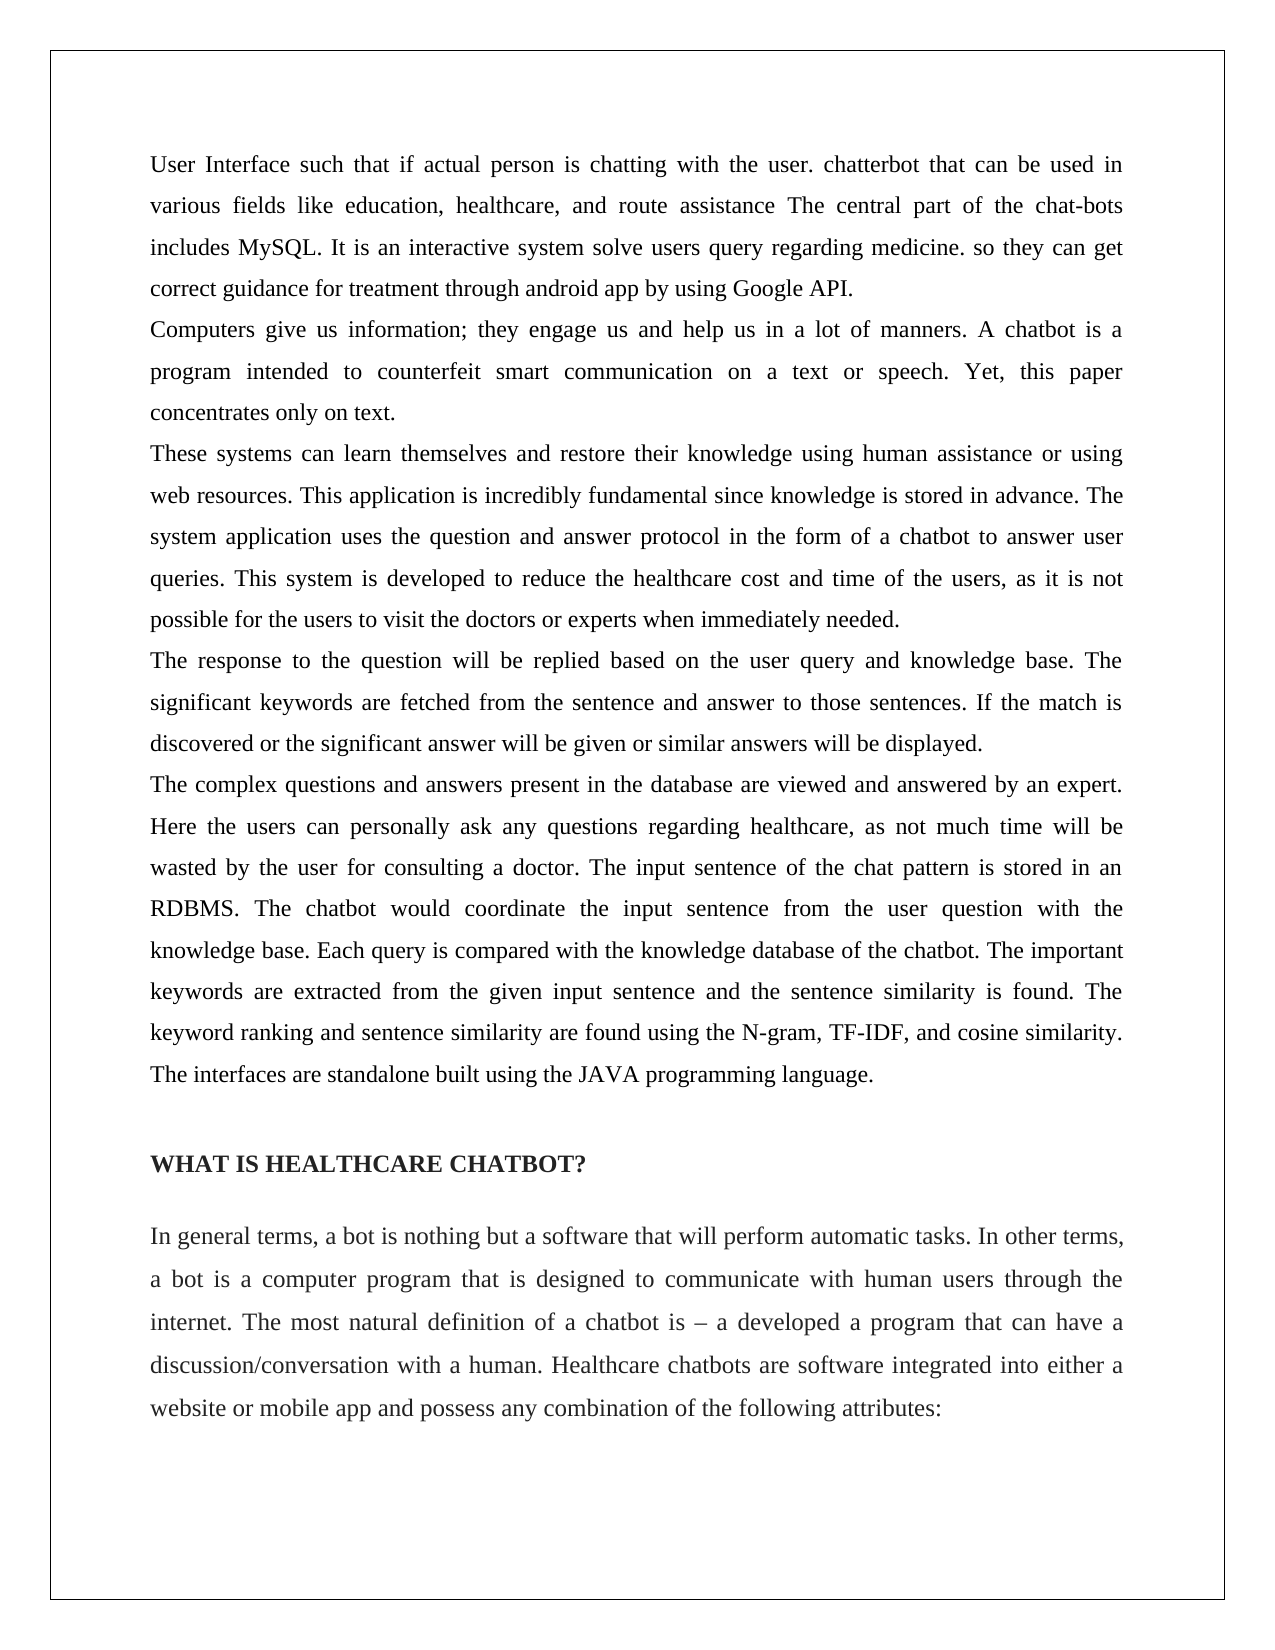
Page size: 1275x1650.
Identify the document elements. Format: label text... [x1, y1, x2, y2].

text Computers give us information; they engage us and help us in a lot of manners. A chatbot is a program intended to counterfeit smart communication on a text or speech. Yet, this paper concentrates only on text. [150, 315, 1125, 426]
text These systems can learn themselves and restore their knowledge using human assistance or using web resources. This application is incredibly fundamental since knowledge is stored in advance. The system application uses the question and answer protocol in the form of a chatbot to answer user queries. This system is developed to reduce the healthcare cost and time of the users, as it is not possible for the users to visit the doctors or experts when immediately needed. [150, 439, 1125, 632]
text The complex questions and answers present in the database are viewed and answered by an expert. Here the users can personally ask any questions regarding healthcare, as not much time will be wasted by the user for consulting a doctor. The input sentence of the chat pattern is stored in an RDBMS. The chatbot would coordinate the input sentence from the user question with the knowledge base. Each query is compared with the knowledge database of the chatbot. The important keywords are extracted from the given input sentence and the sentence similarity is found. The keyword ranking and sentence similarity are found using the N-gram, TF-IDF, and cosine similarity. The interfaces are standalone built using the JAVA programming language. [150, 770, 1125, 1087]
text In general terms, a bot is nothing but a software that will perform automatic tasks. In other terms, a bot is a computer program that is designed to communicate with human users through the internet. The most natural definition of a chatbot is – a developed a program that can have a discussion/conversation with a human. Healthcare chatbots are software integrated into either a website or mobile app and possess any combination of the following attributes: [150, 1221, 1125, 1422]
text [150, 150, 1125, 302]
text The response to the question will be replied based on the user query and knowledge base. The significant keywords are fetched from the sentence and answer to those sentences. If the match is discovered or the significant answer will be given or similar answers will be displayed. [150, 646, 1125, 757]
text WHAT IS HEALTHCARE CHATBOT? [150, 1149, 1125, 1178]
